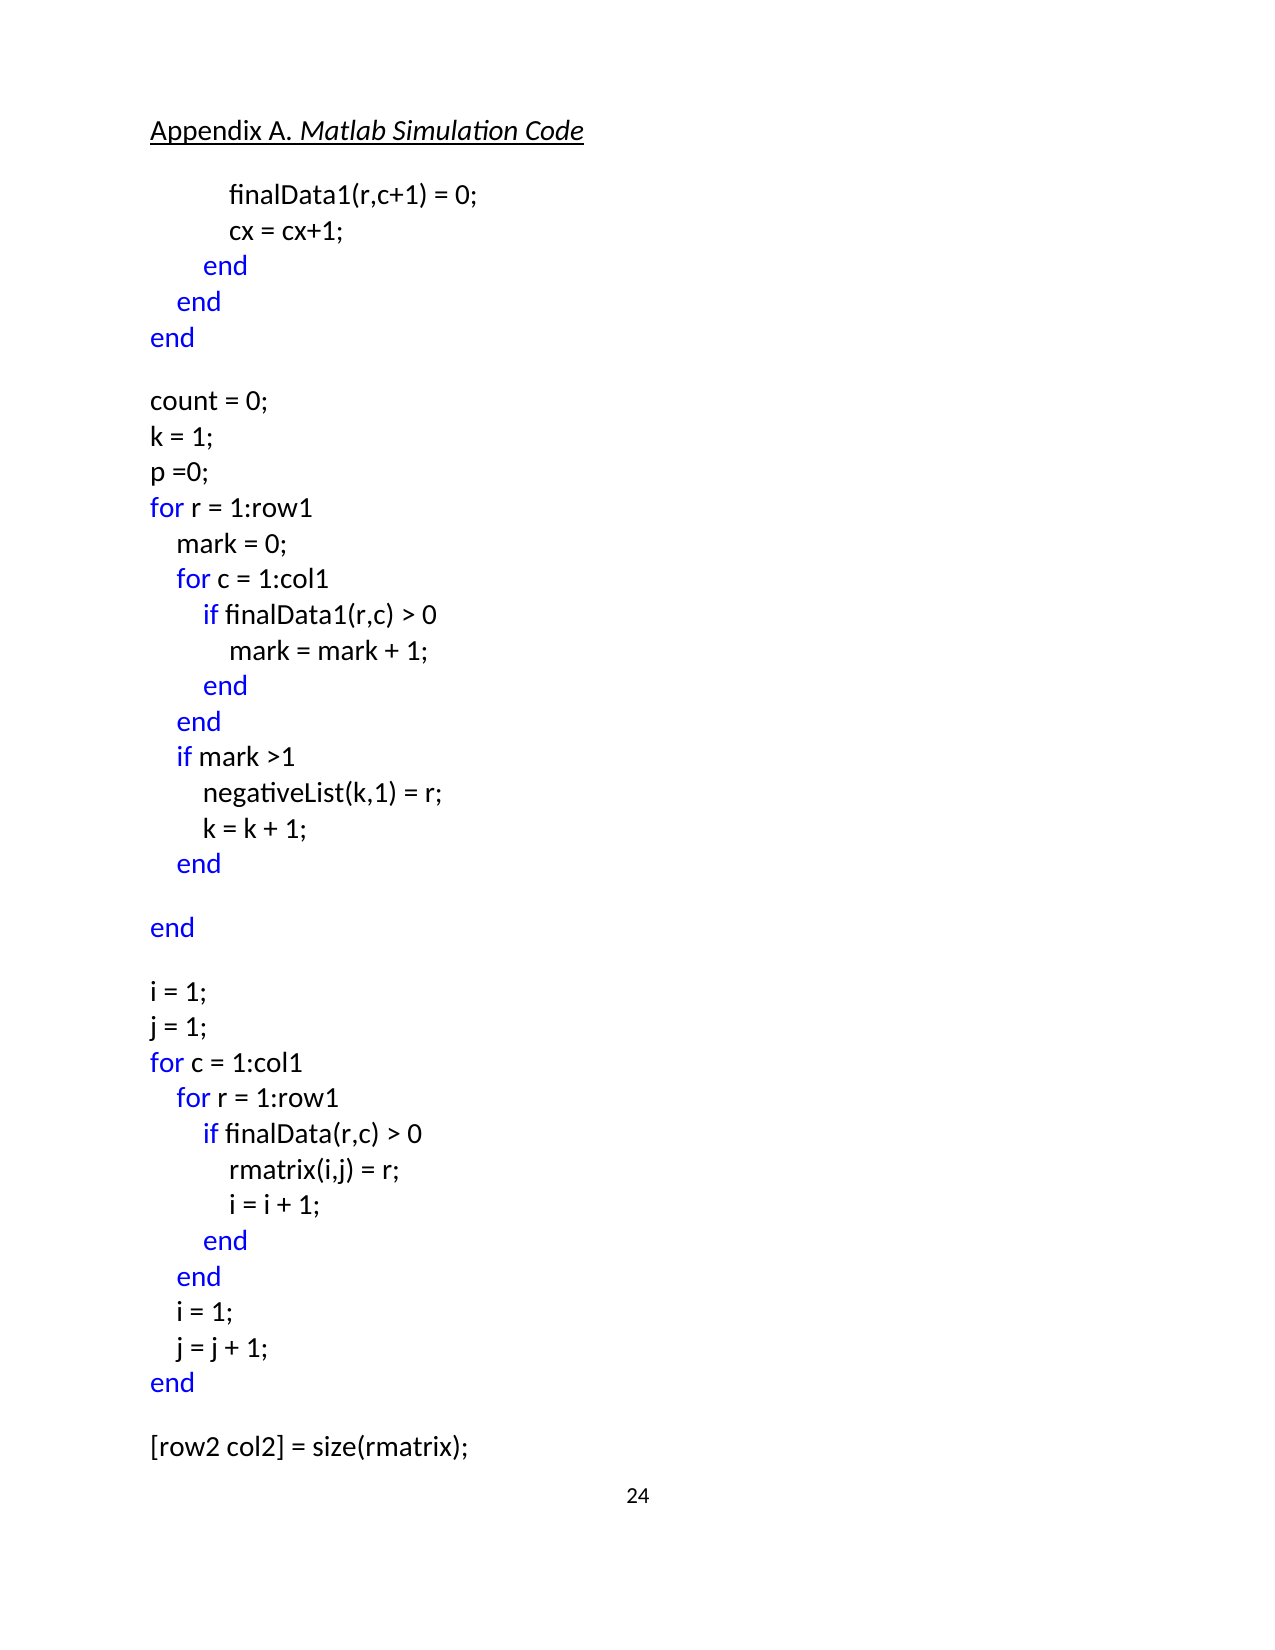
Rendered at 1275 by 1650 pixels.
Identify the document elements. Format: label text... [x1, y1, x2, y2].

text for r = 1:row1 [150, 1079, 1125, 1115]
text finalData1(r,c+1) = 0; [150, 176, 1125, 212]
text end [150, 1222, 1125, 1258]
text if finalData1(r,c) > 0 [150, 596, 1125, 632]
text mark = mark + 1; [150, 632, 1125, 667]
text i = i + 1; [150, 1186, 1125, 1222]
text end [150, 667, 1125, 703]
text k = 1; [150, 418, 1125, 453]
text end [150, 909, 1125, 945]
text j = 1; [150, 1008, 1125, 1044]
text if finalData(r,c) > 0 [150, 1115, 1125, 1151]
text end [150, 1364, 1125, 1400]
text k = k + 1; [150, 810, 1125, 845]
text end [150, 845, 1125, 881]
text end [150, 703, 1125, 738]
text cx = cx+1; [150, 212, 1125, 247]
text j = j + 1; [150, 1329, 1125, 1364]
text [row2 col2] = size(rmatrix); [150, 1428, 1125, 1464]
text count = 0; [150, 382, 1125, 418]
text rmatrix(i,j) = r; [150, 1151, 1125, 1186]
text mark = 0; [150, 525, 1125, 560]
text for r = 1:row1 [150, 489, 1125, 525]
text i = 1; [150, 973, 1125, 1008]
text if mark >1 [150, 738, 1125, 774]
text p =0; [150, 453, 1125, 489]
text end [150, 283, 1125, 319]
text for c = 1:col1 [150, 1044, 1125, 1079]
text negativeList(k,1) = r; [150, 774, 1125, 810]
text end [150, 319, 1125, 354]
text for c = 1:col1 [150, 560, 1125, 596]
text i = 1; [150, 1293, 1125, 1329]
text end [150, 247, 1125, 283]
text end [150, 1258, 1125, 1293]
